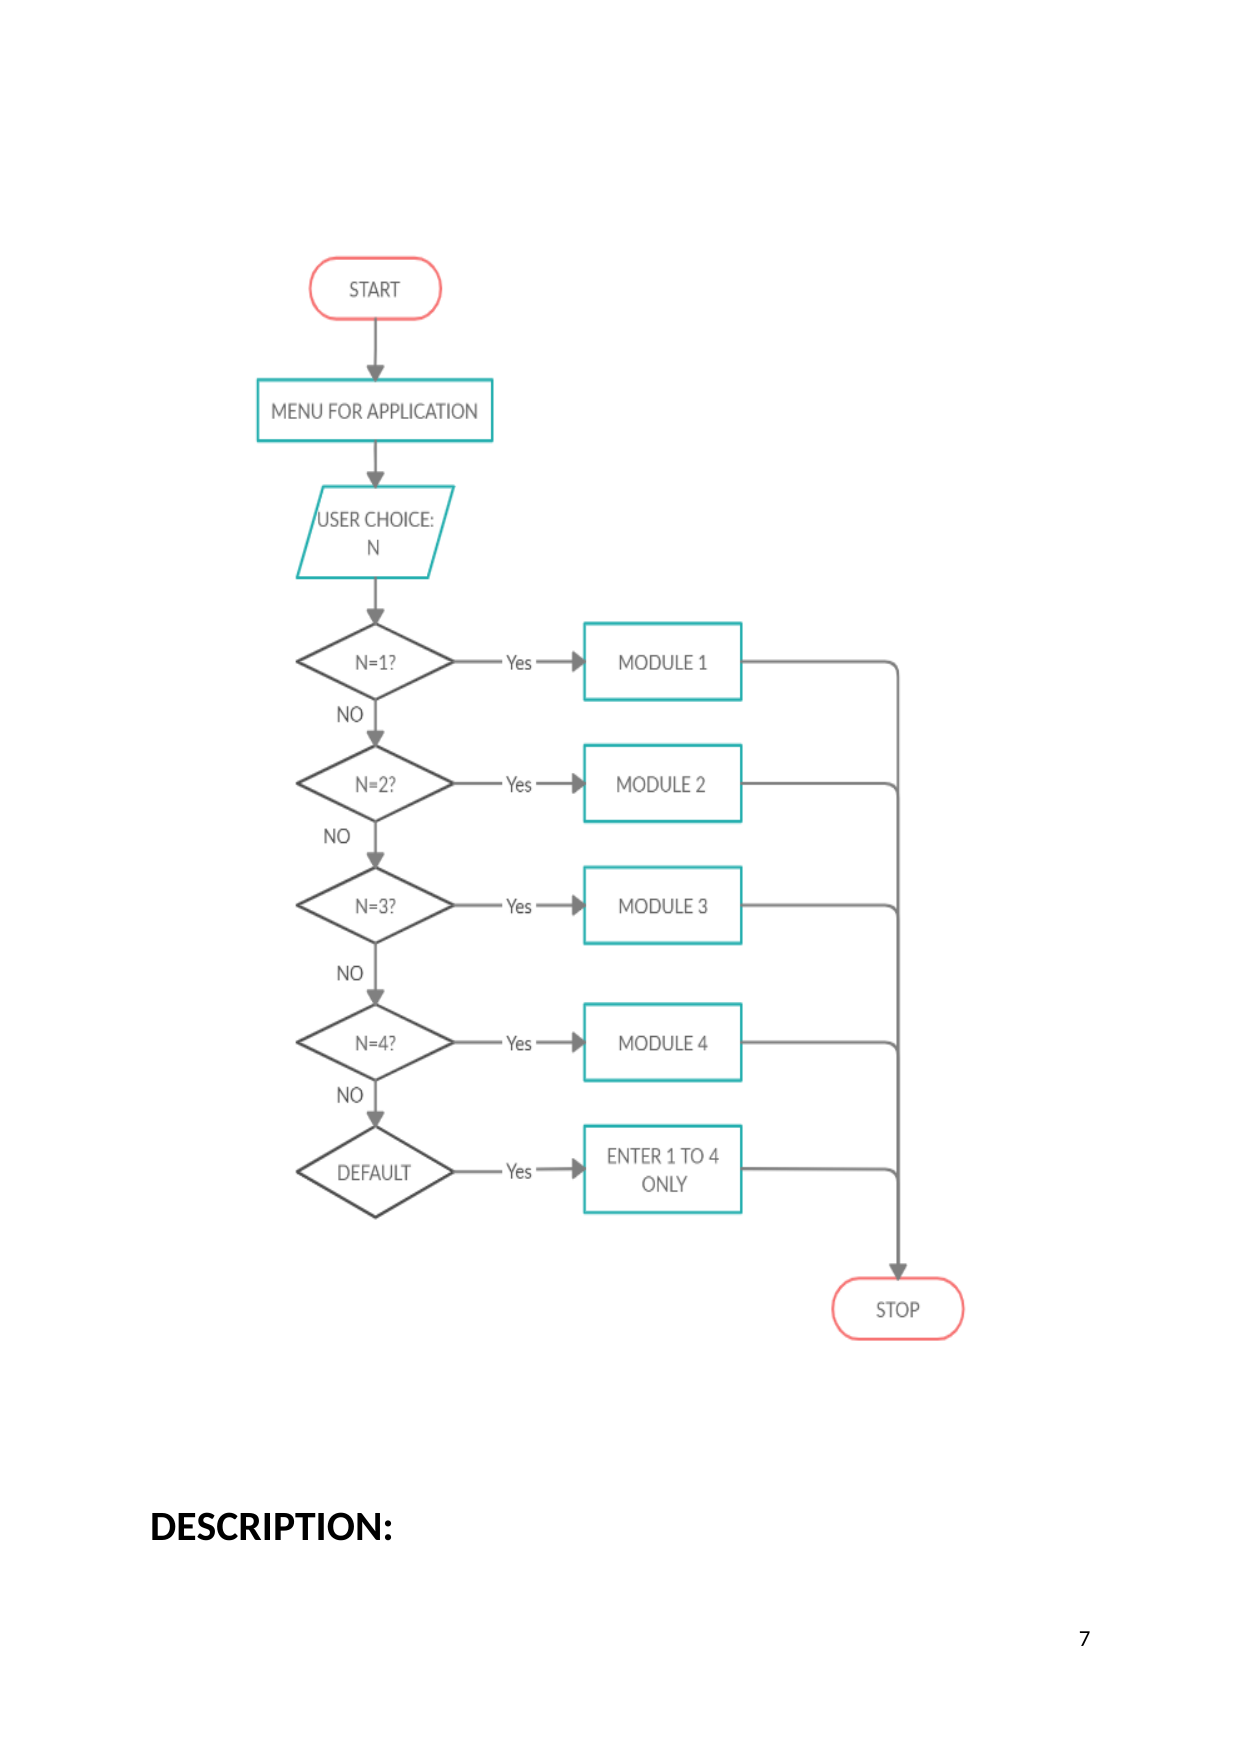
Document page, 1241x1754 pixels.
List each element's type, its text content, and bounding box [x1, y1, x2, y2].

text DESCRIPTION: [150, 1500, 1090, 1551]
picture [217, 241, 1018, 1389]
